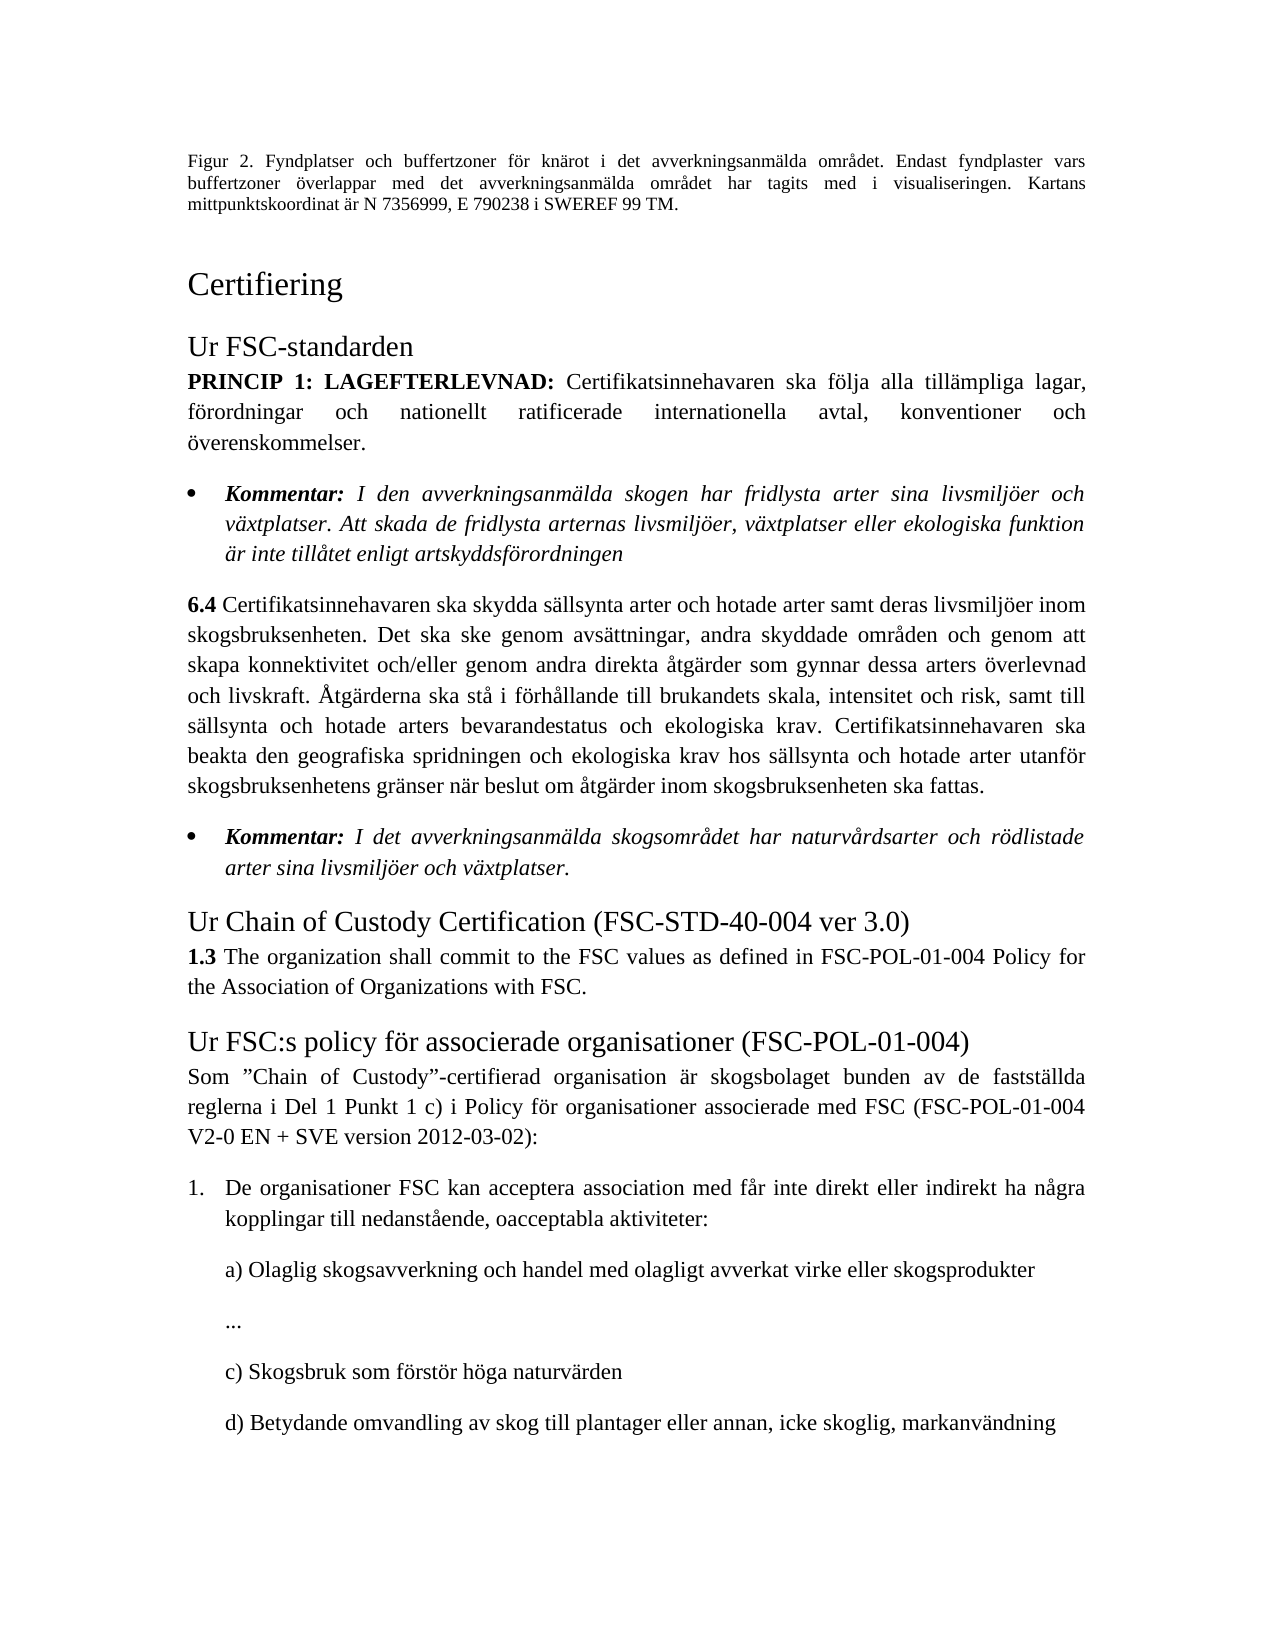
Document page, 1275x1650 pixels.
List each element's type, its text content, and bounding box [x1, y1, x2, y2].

list De organisationer FSC kan acceptera association med får inte direkt eller indirekt ha några kopplingar till nedanstående, oacceptabla aktiviteter: [187, 1174, 1087, 1231]
subtitle Ur Chain of Custody Certification (FSC-STD-40-004 ver 3.0) [187, 904, 1087, 938]
text d) Betydande omvandling av skog till plantager eller annan, icke skoglig, markanvändning [225, 1409, 1087, 1435]
text a) Olaglig skogsavverkning och handel med olagligt avverkat virke eller skogsprodukter [225, 1256, 1087, 1282]
text PRINCIP 1: LAGEFTERLEVNAD: Certifikatsinnehavaren ska följa alla tillämpliga lagar, förordningar och nationellt ratificerade internationella avtal, konventioner och överenskommelser. [187, 368, 1087, 455]
text 6.4 Certifikatsinnehavaren ska skydda sällsynta arter och hotade arter samt deras livsmiljöer inom skogsbruksenheten. Det ska ske genom avsättningar, andra skyddade områden och genom att skapa konnektivitet och/eller genom andra direkta åtgärder som gynnar dessa arters överlevnad och livskraft. Åtgärderna ska stå i förhållande till brukandets skala, intensitet och risk, samt till sällsynta och hotade arters bevarandestatus och ekologiska krav. Certifikatsinnehavaren ska beakta den geografiska spridningen och ekologiska krav hos sällsynta och hotade arter utanför skogsbruksenhetens gränser när beslut om åtgärder inom skogsbruksenheten ska fattas. [187, 591, 1087, 799]
list Kommentar: I den avverkningsanmälda skogen har fridlysta arter sina livsmiljöer och växtplatser. Att skada de fridlysta arternas livsmiljöer, växtplatser eller ekologiska funktion är inte tillåtet enligt artskyddsförordningen [187, 479, 1087, 566]
text c) Skogsbruk som förstör höga naturvärden [225, 1358, 1087, 1384]
subtitle Certifiering [187, 265, 1087, 303]
subtitle Ur FSC:s policy för associerade organisationer (FSC-POL-01-004) [187, 1024, 1087, 1058]
text Som ”Chain of Custody”-certifierad organisation är skogsbolaget bunden av de fastställda reglerna i Del 1 Punkt 1 c) i Policy för organisationer associerade med FSC (FSC-POL-01-004 V2-0 EN + SVE version 2012-03-02): [187, 1063, 1087, 1150]
text ... [225, 1307, 1087, 1333]
text 1.3 The organization shall commit to the FSC values as defined in FSC-POL-01-004 Policy for the Association of Organizations with FSC. [187, 943, 1087, 1000]
list Kommentar: I det avverkningsanmälda skogsområdet har naturvårdsarter och rödlistade arter sina livsmiljöer och växtplatser. [187, 823, 1087, 880]
subtitle Ur FSC-standarden [187, 329, 1087, 363]
text Figur 2. Fyndplatser och buffertzoner för knärot i det avverkningsanmälda området. Endast fyndplaster vars buffertzoner överlappar med det avverkningsanmälda området har tagits med i visualiseringen. Kartans mittpunktskoordinat är N 7356999, E 790238 i SWEREF 99 TM. [187, 150, 1087, 215]
